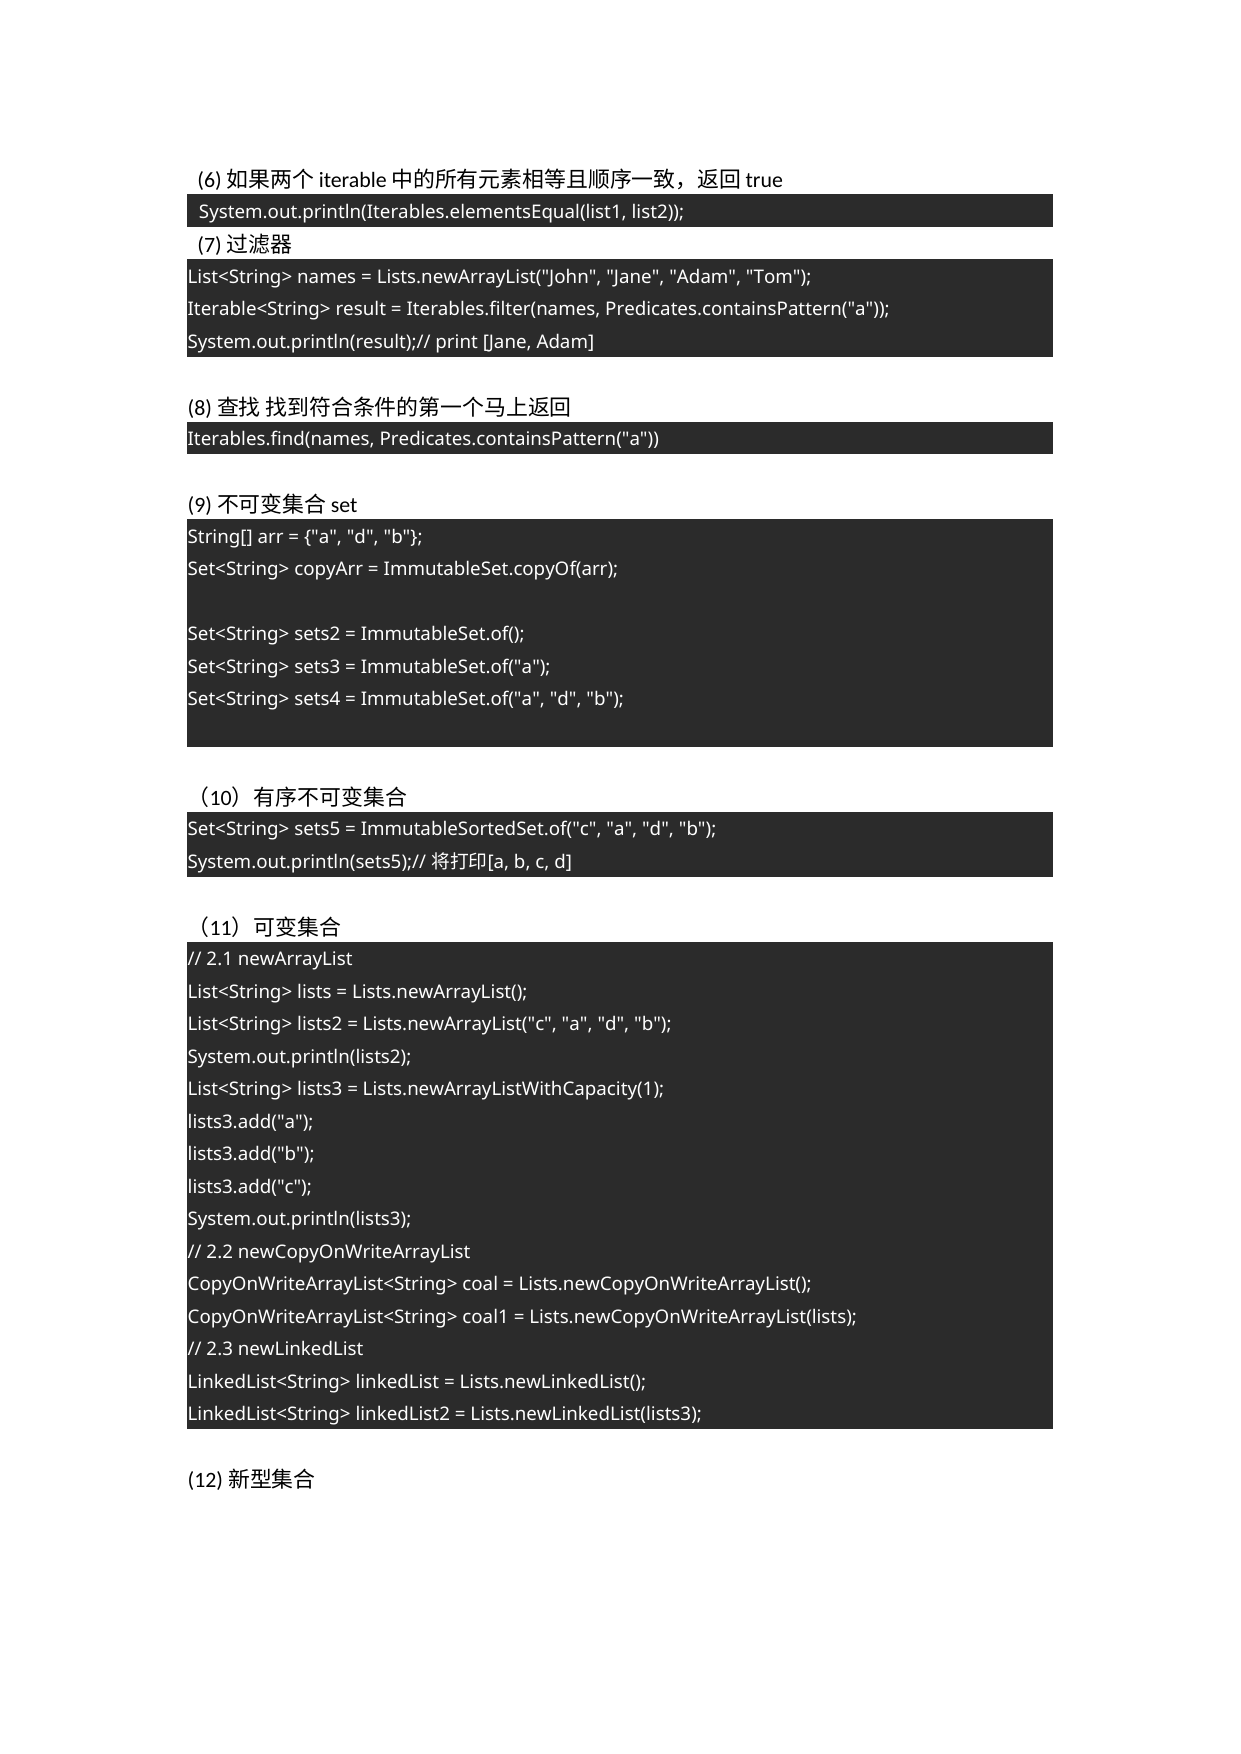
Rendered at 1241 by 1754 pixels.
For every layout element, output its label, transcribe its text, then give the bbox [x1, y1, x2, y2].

text Set<String> sets2 = ImmutableSet.of(); Set<String> sets3 = ImmutableSet.of("a"); Set<String> sets4 = ImmutableSet.of("a", "d", "b"); [187, 617, 1053, 714]
text Set<String> sets5 = ImmutableSortedSet.of("c", "a", "d", "b"); System.out.println(sets5);// 将打印[a, b, c, d] [187, 812, 1053, 877]
text （10）有序不可变集合 [187, 779, 1053, 812]
text String[] arr = {"a", "d", "b"}; Set<String> copyArr = ImmutableSet.copyOf(arr); [187, 519, 1053, 584]
text (8) 查找 找到符合条件的第一个马上返回 [187, 389, 1053, 422]
text (7) 过滤器 [187, 227, 1053, 259]
text (6) 如果两个iterable中的所有元素相等且顺序一致，返回true [187, 162, 1053, 194]
text (12) 新型集合 [187, 1462, 1053, 1494]
text // 2.1 newArrayList List<String> lists = Lists.newArrayList(); List<String> lists2 = Lists.newArrayList("c", "a", "d", "b"); System.out.println(lists2); List<String> lists3 = Lists.newArrayListWithCapacity(1); lists3.add("a"); lists3.add("b"); lists3.add("c"); System.out.println(lists3); // 2.2 newCopyOnWriteArrayList CopyOnWriteArrayList<String> coal = Lists.newCopyOnWriteArrayList(); CopyOnWriteArrayList<String> coal1 = Lists.newCopyOnWriteArrayList(lists); // 2.3 newLinkedList LinkedList<String> linkedList = Lists.newLinkedList(); LinkedList<String> linkedList2 = Lists.newLinkedList(lists3); [187, 942, 1053, 1429]
text Iterables.find(names, Predicates.containsPattern("a")) [187, 422, 1053, 454]
text （11）可变集合 [187, 909, 1053, 942]
text List<String> names = Lists.newArrayList("John", "Jane", "Adam", "Tom"); Iterable<String> result = Iterables.filter(names, Predicates.containsPattern("a")); System.out.println(result);// print [Jane, Adam] [187, 259, 1053, 357]
text (9) 不可变集合set [187, 487, 1053, 519]
text System.out.println(Iterables.elementsEqual(list1, list2)); [187, 194, 1053, 227]
